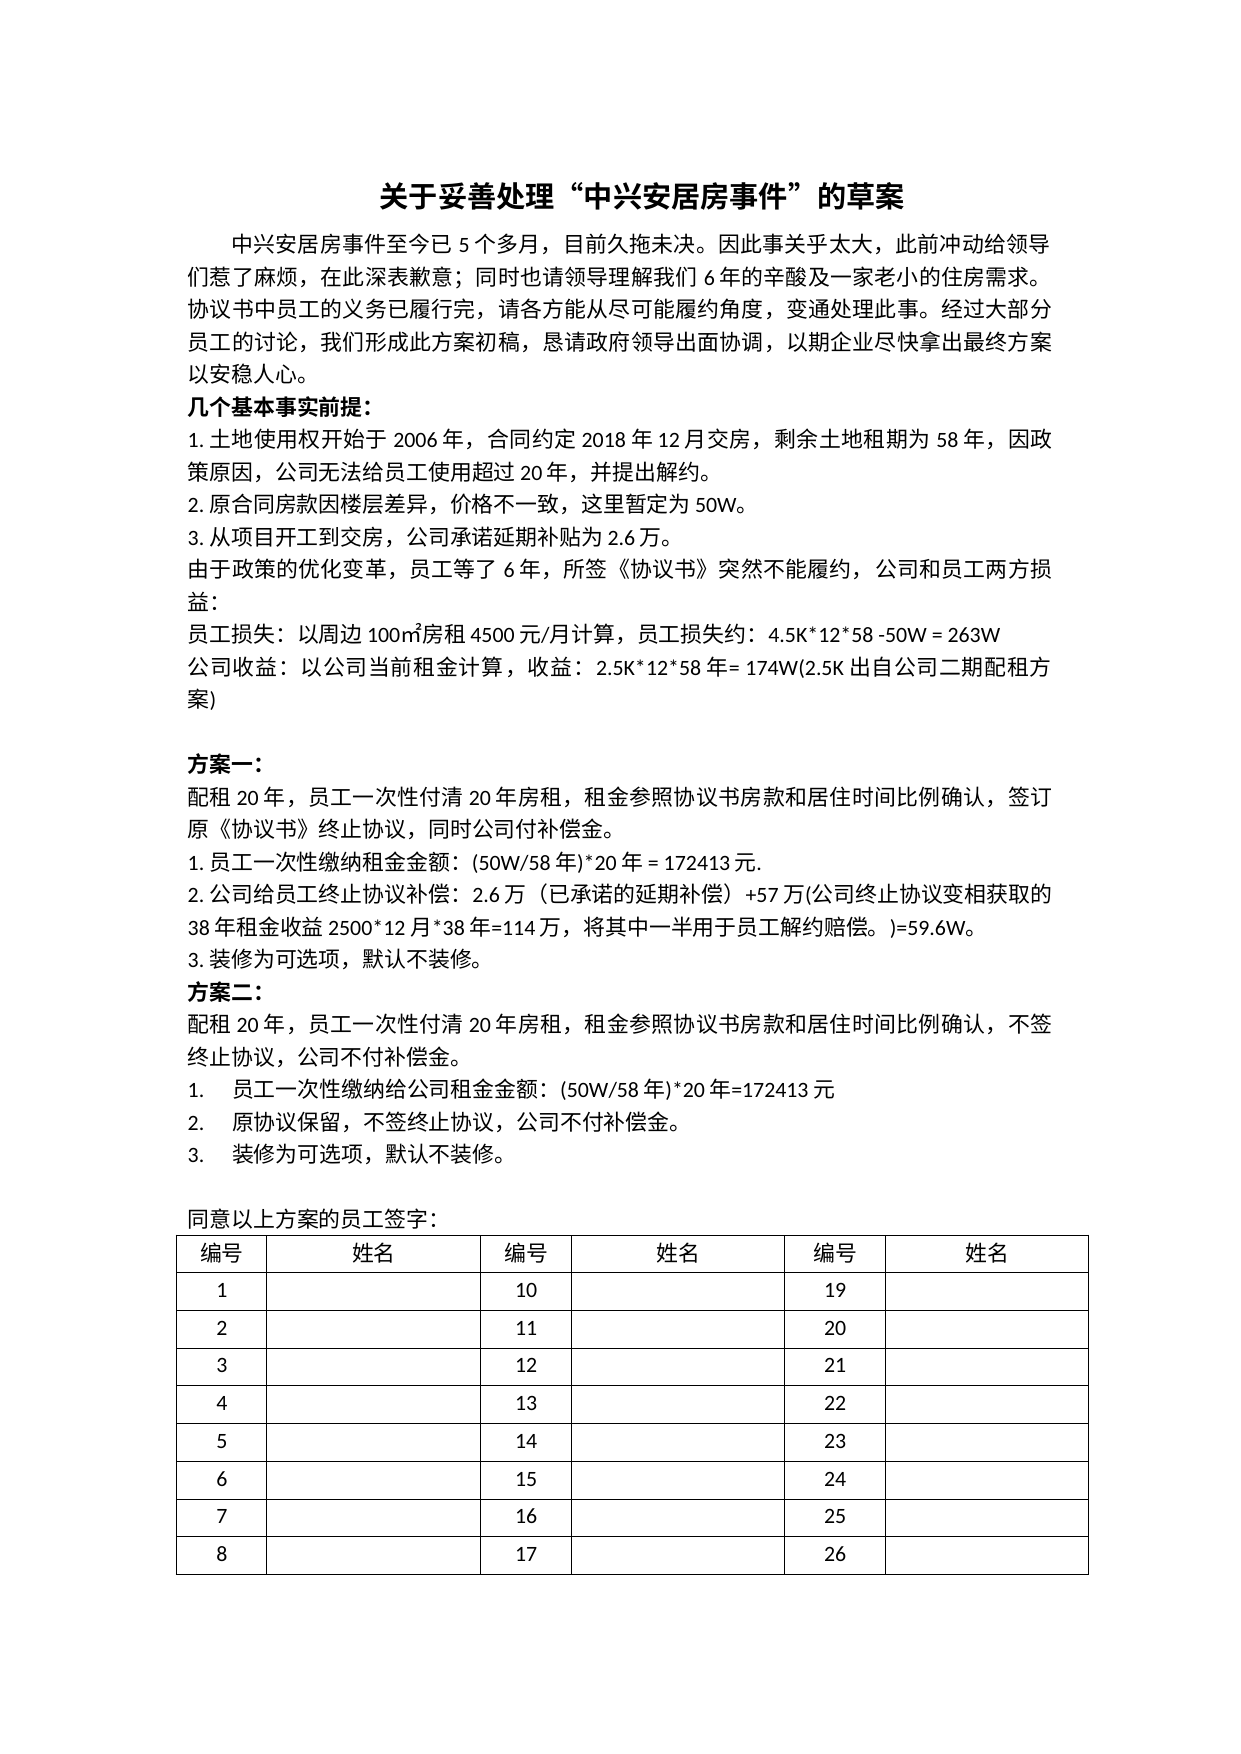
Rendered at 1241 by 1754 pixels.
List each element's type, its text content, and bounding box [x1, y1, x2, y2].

text 同意以上方案的员工签字： [187, 1202, 1053, 1234]
table_cell [267, 1311, 480, 1348]
table_cell 12 [481, 1349, 571, 1385]
table_cell 17 [481, 1537, 571, 1574]
table_cell [267, 1424, 480, 1461]
table_cell 22 [785, 1386, 885, 1423]
table_cell [572, 1462, 784, 1498]
table_cell 26 [785, 1537, 885, 1574]
table_cell 5 [177, 1424, 266, 1461]
table_header 姓名 [267, 1236, 480, 1272]
table_cell [572, 1311, 784, 1348]
list 装修为可选项，默认不装修。 [187, 942, 1053, 974]
table_cell [267, 1462, 480, 1498]
list 原协议保留，不签终止协议，公司不付补偿金。 [187, 1104, 1053, 1137]
table_cell 24 [785, 1462, 885, 1498]
table_header 编号 [481, 1236, 571, 1272]
table_cell 1 [177, 1273, 266, 1310]
table_cell [572, 1424, 784, 1461]
table_cell 13 [481, 1386, 571, 1423]
table_header 姓名 [886, 1236, 1088, 1272]
table_cell [886, 1386, 1088, 1423]
list 原合同房款因楼层差异，价格不一致，这里暂定为50W。 [187, 487, 1053, 519]
list 员工一次性缴纳给公司租金金额：(50W/58年)*20年=172413元 [187, 1072, 1053, 1104]
table_cell [886, 1349, 1088, 1385]
table_cell [572, 1386, 784, 1423]
table_cell [572, 1349, 784, 1385]
text 中兴安居房事件至今已5个多月，目前久拖未决。因此事关乎太大，此前冲动给领导们惹了麻烦，在此深表歉意；同时也请领导理解我们6年的辛酸及一家老小的住房需求。协议书中员工的义务已履行完，请各方能从尽可能履约角度，变通处理此事。经过大部分员工的讨论，我们形成此方案初稿，恳请政府领导出面协调，以期企业尽快拿出最终方案以安稳人心。 [187, 227, 1053, 389]
text 关于妥善处理“中兴安居房事件”的草案 [187, 162, 1053, 227]
table_cell [267, 1386, 480, 1423]
table_cell [572, 1273, 784, 1310]
text 公司收益：以公司当前租金计算，收益：2.5K*12*58年= 174W(2.5K出自公司二期配租方案) [187, 649, 1053, 714]
table_header 姓名 [572, 1236, 784, 1272]
table_cell [267, 1273, 480, 1310]
text 几个基本事实前提： [187, 389, 1053, 422]
table_cell 19 [785, 1273, 885, 1310]
table_cell 21 [785, 1349, 885, 1385]
table_header 编号 [785, 1236, 885, 1272]
text 员工损失：以周边100㎡房租4500元/月计算，员工损失约：4.5K*12*58 -50W = 263W [187, 617, 1053, 649]
table_cell 4 [177, 1386, 266, 1423]
table_cell [886, 1273, 1088, 1310]
table_header 编号 [177, 1236, 266, 1272]
table_cell [886, 1462, 1088, 1498]
table_cell 3 [177, 1349, 266, 1385]
text 方案二： [187, 974, 1053, 1007]
list 装修为可选项，默认不装修。 [187, 1137, 1053, 1169]
table_cell [886, 1537, 1088, 1574]
table_cell [572, 1500, 784, 1536]
table_cell 14 [481, 1424, 571, 1461]
text 方案一： [187, 747, 1053, 779]
text 由于政策的优化变革，员工等了6年，所签《协议书》突然不能履约，公司和员工两方损益： [187, 552, 1053, 617]
table_cell [267, 1537, 480, 1574]
table_cell [572, 1537, 784, 1574]
table_cell 2 [177, 1311, 266, 1348]
table_cell 6 [177, 1462, 266, 1498]
table_cell [267, 1349, 480, 1385]
table_cell [267, 1500, 480, 1536]
table_cell 25 [785, 1500, 885, 1536]
table_cell 10 [481, 1273, 571, 1310]
table_cell [886, 1424, 1088, 1461]
table_cell 23 [785, 1424, 885, 1461]
list 公司给员工终止协议补偿：2.6万（已承诺的延期补偿）+57万(公司终止协议变相获取的38年租金收益2500*12月*38年=114万，将其中一半用于员工解约赔偿。)=59.6W。 [187, 877, 1053, 942]
table_cell 8 [177, 1537, 266, 1574]
table_cell 16 [481, 1500, 571, 1536]
table_cell 15 [481, 1462, 571, 1498]
table_cell 7 [177, 1500, 266, 1536]
text 配租20年，员工一次性付清20年房租，租金参照协议书房款和居住时间比例确认，签订原《协议书》终止协议，同时公司付补偿金。 [187, 779, 1053, 844]
table_cell 11 [481, 1311, 571, 1348]
list 土地使用权开始于2006年，合同约定2018年12月交房，剩余土地租期为58年，因政策原因，公司无法给员工使用超过20年，并提出解约。 [187, 422, 1053, 487]
list 从项目开工到交房，公司承诺延期补贴为2.6万。 [187, 519, 1053, 552]
table_cell [886, 1500, 1088, 1536]
text 配租20年，员工一次性付清20年房租，租金参照协议书房款和居住时间比例确认，不签终止协议，公司不付补偿金。 [187, 1007, 1053, 1072]
list 员工一次性缴纳租金金额：(50W/58年)*20年 = 172413元. [187, 844, 1053, 877]
table_cell 20 [785, 1311, 885, 1348]
table_cell [886, 1311, 1088, 1348]
